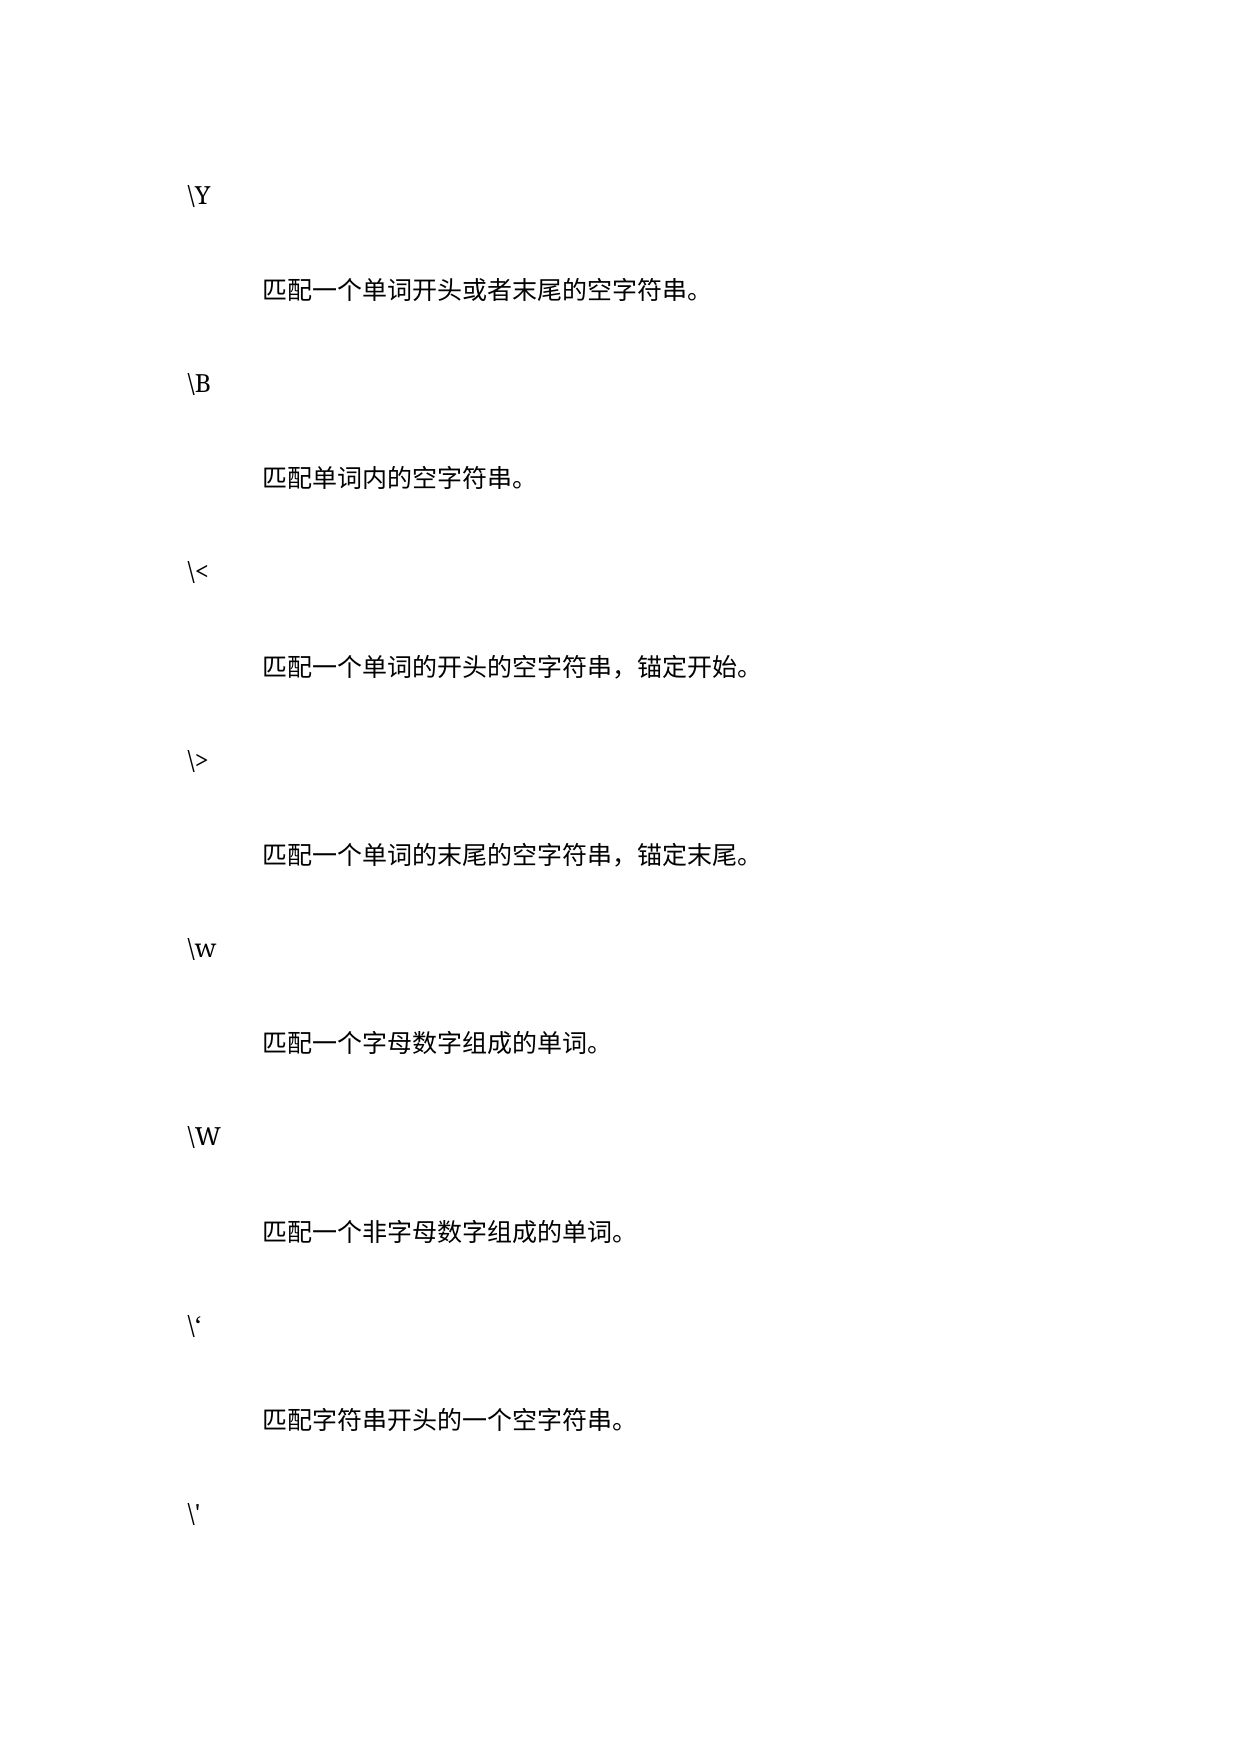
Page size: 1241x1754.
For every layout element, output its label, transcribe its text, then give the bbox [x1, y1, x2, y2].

text \w [187, 915, 1053, 980]
text \‘ [187, 1292, 1053, 1357]
text 匹配一个字母数字组成的单词。 [262, 1009, 1053, 1074]
text 匹配字符串开头的一个空字符串。 [262, 1386, 1053, 1451]
text \< [187, 539, 1053, 604]
text \> [187, 727, 1053, 792]
text \B [187, 350, 1053, 415]
text 匹配一个单词开头或者末尾的空字符串。 [262, 256, 1053, 321]
text 匹配一个单词的开头的空字符串，锚定开始。 [262, 633, 1053, 698]
text 匹配单词内的空字符串。 [262, 444, 1053, 509]
text \W [187, 1104, 1053, 1169]
text \' [187, 1480, 1053, 1545]
text 匹配一个非字母数字组成的单词。 [262, 1198, 1053, 1263]
text 匹配一个单词的末尾的空字符串，锚定末尾。 [262, 821, 1053, 886]
text \Y [187, 162, 1053, 227]
